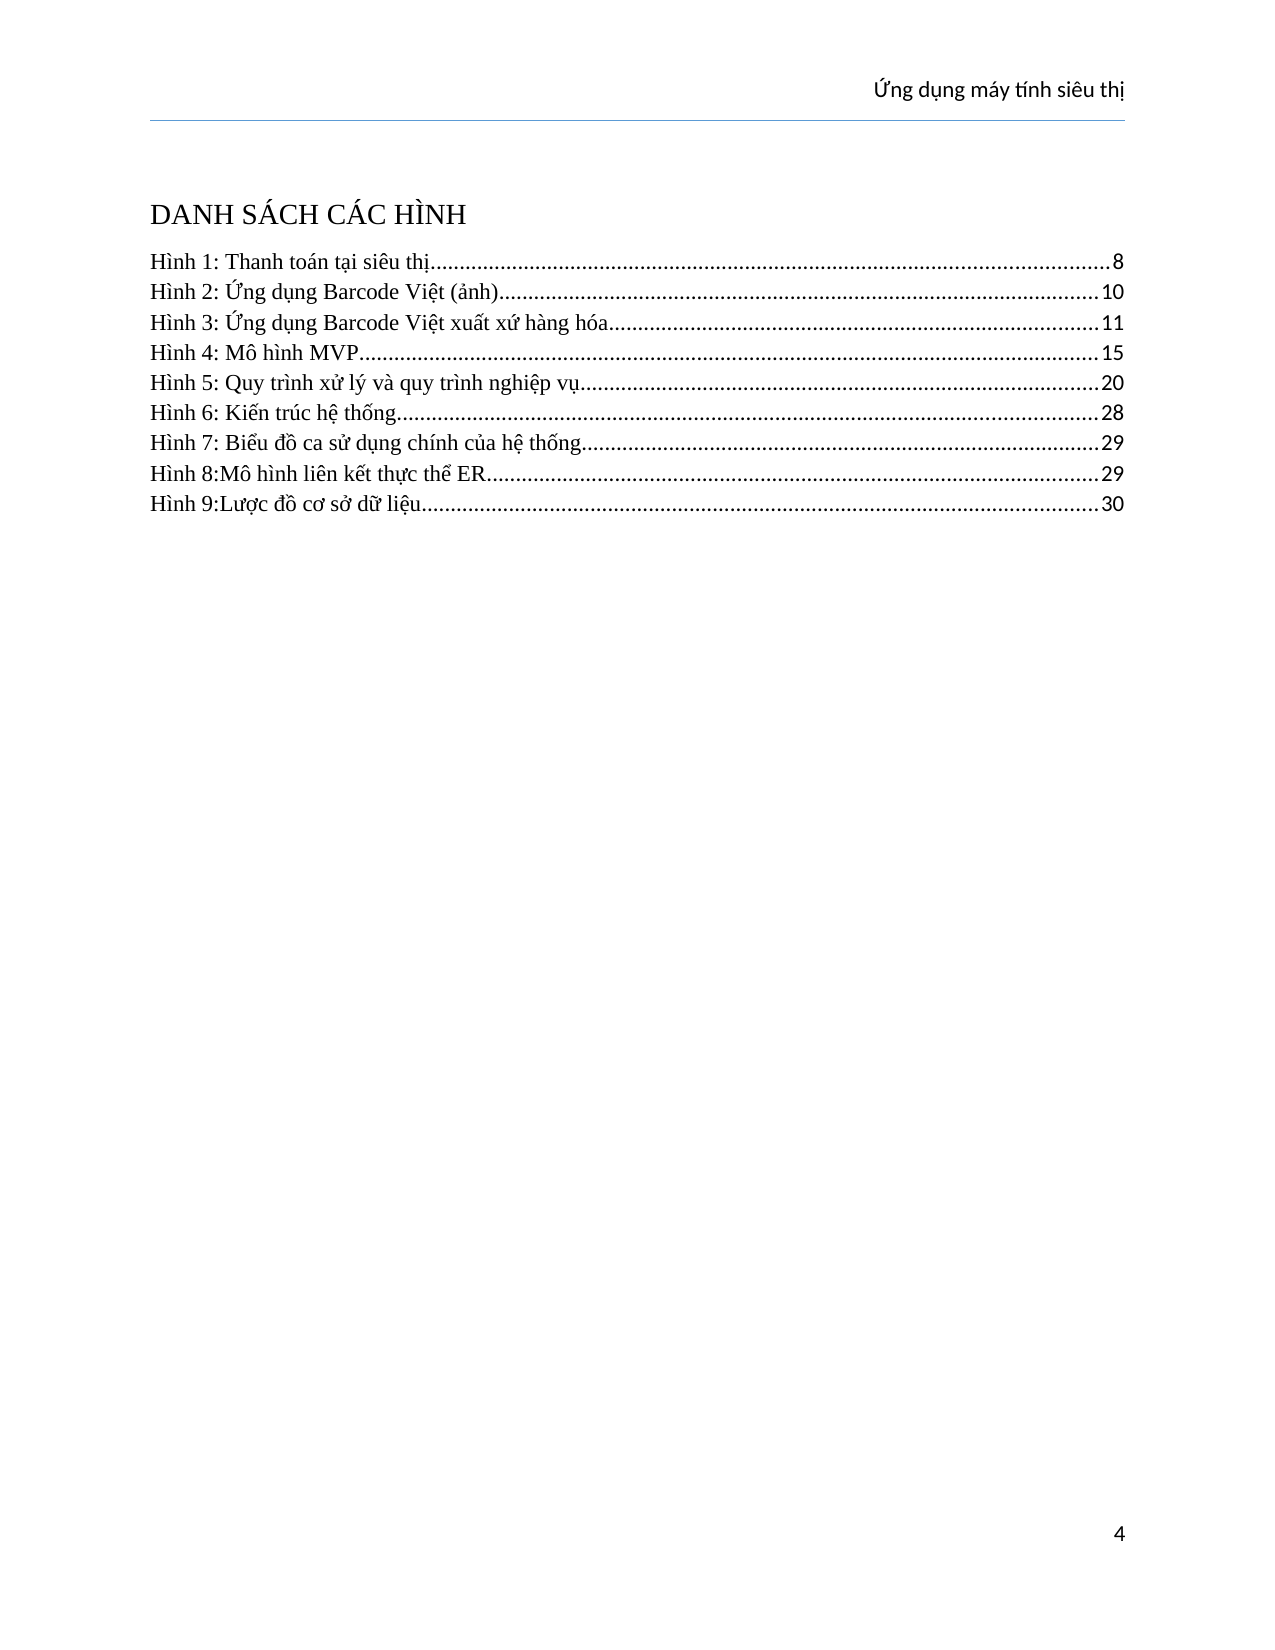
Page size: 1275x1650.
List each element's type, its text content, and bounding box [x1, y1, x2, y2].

text Hình 9:Lược đồ cơ sở dữ liệu 30 [150, 489, 1125, 517]
text Hình 2: Ứng dụng Barcode Việt (ảnh) 10 [150, 277, 1125, 305]
text Hình 3: Ứng dụng Barcode Việt xuất xứ hàng hóa 11 [150, 308, 1125, 336]
text Hình 8:Mô hình liên kết thực thể ER 29 [150, 459, 1125, 487]
text Hình 4: Mô hình MVP 15 [150, 338, 1125, 366]
text Hình 5: Quy trình xử lý và quy trình nghiệp vụ 20 [150, 368, 1125, 396]
text Hình 6: Kiến trúc hệ thống 28 [150, 398, 1125, 426]
text Hình 1: Thanh toán tại siêu thị 8 [150, 247, 1125, 275]
text DANH SÁCH CÁC HÌNH [150, 197, 1125, 230]
text Hình 7: Biểu đồ ca sử dụng chính của hệ thống 29 [150, 428, 1125, 456]
